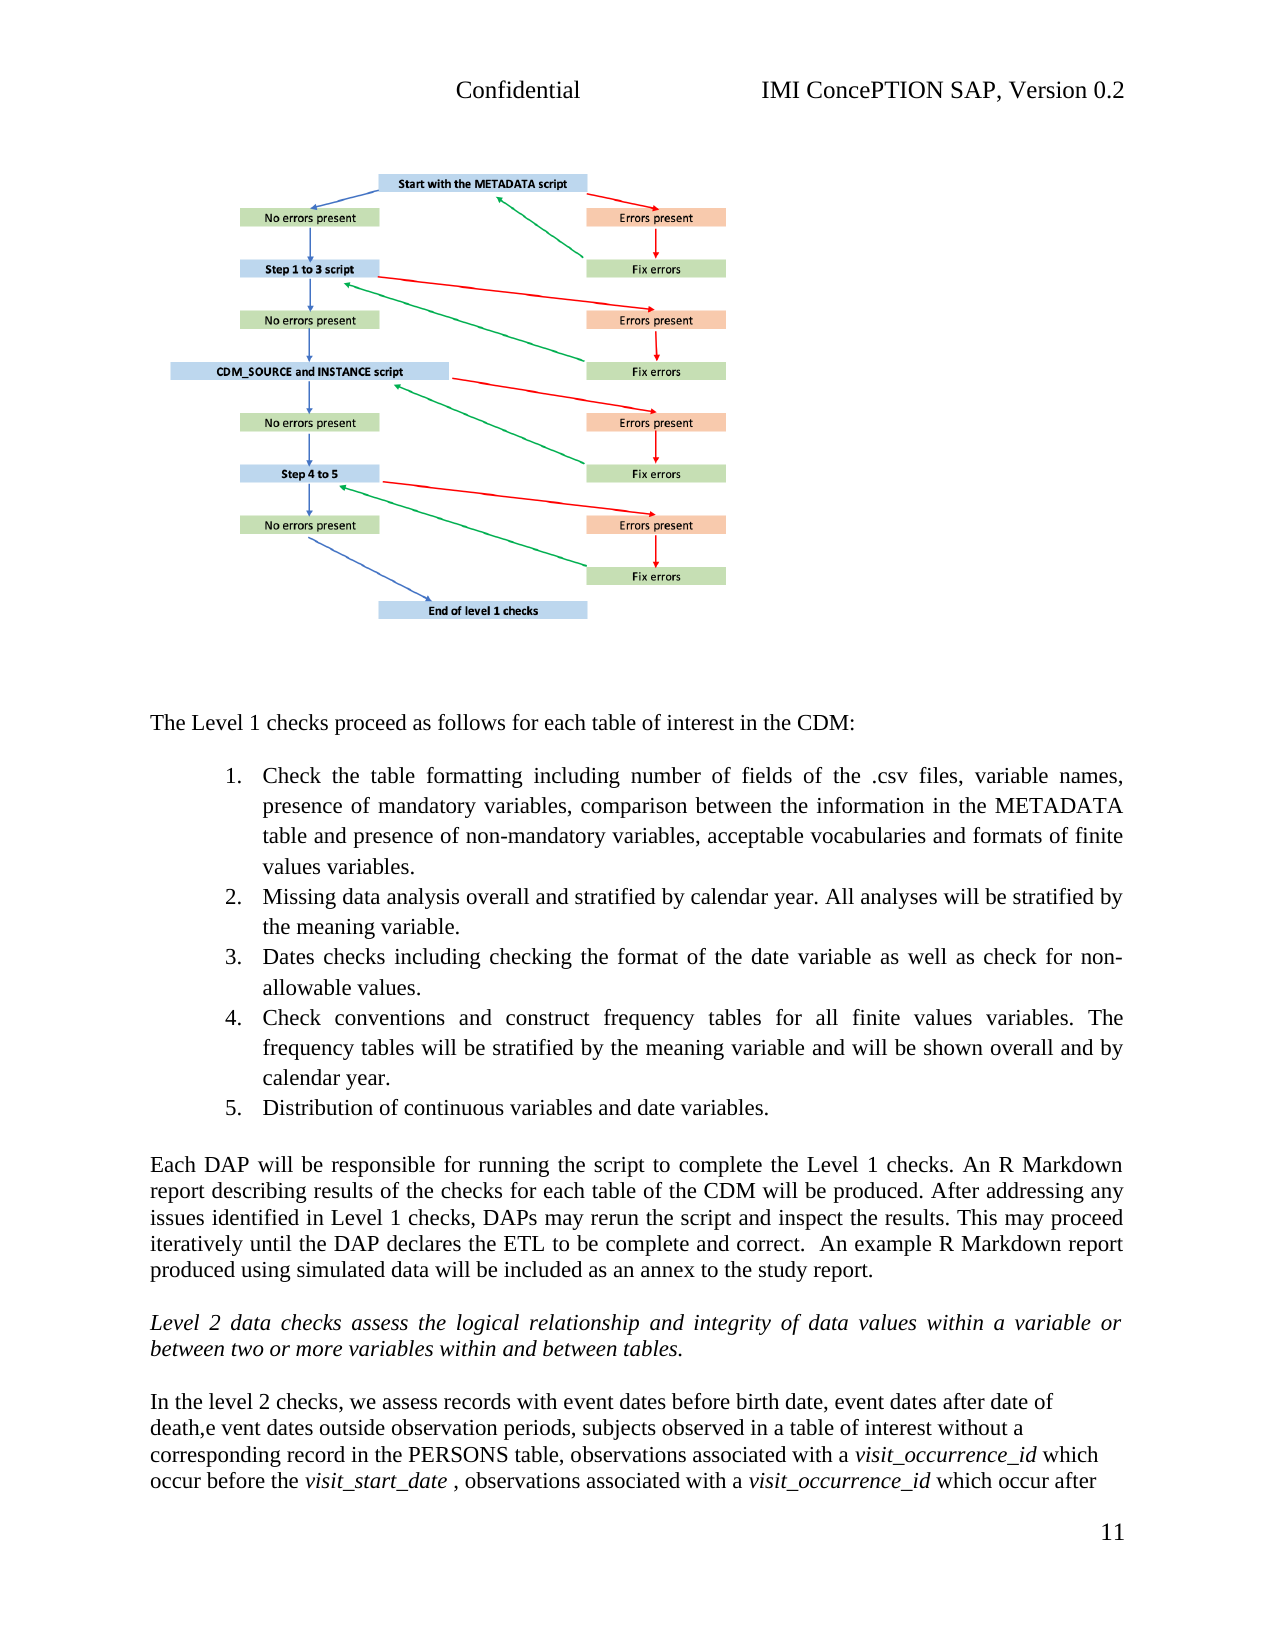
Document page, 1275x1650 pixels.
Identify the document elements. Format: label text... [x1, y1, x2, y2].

text Each DAP will be responsible for running the script to complete the Level 1 checks. An R Markdown report describing results of the checks for each table of the CDM will be produced. After addressing any issues identified in Level 1 checks, DAPs may rerun the script and inspect the results. This may proceed iteratively until the DAP declares the ETL to be complete and correct. An example R Markdown report produced using simulated data will be included as an annex to the study report. [150, 1151, 1125, 1283]
list Check conventions and construct frequency tables for all finite values variables. The frequency tables will be stratified by the meaning variable and will be shown overall and by calendar year. [225, 1004, 1125, 1091]
text The Level 1 checks proceed as follows for each table of interest in the CDM: [150, 709, 1125, 736]
list Dates checks including checking the format of the date variable as well as check for non-allowable values. [225, 943, 1125, 1000]
list Missing data analysis overall and stratified by calendar year. All analyses will be stratified by the meaning variable. [225, 883, 1125, 939]
list Check the table formatting including number of fields of the .csv files, variable names, presence of mandatory variables, comparison between the information in the METADATA table and presence of non-mandatory variables, acceptable vocabularies and formats of finite values variables. [225, 762, 1125, 879]
text Level 2 data checks assess the logical relationship and integrity of data values within a variable or between two or more variables within and between tables. [150, 1309, 1125, 1362]
list Distribution of continuous variables and date variables. [225, 1094, 1125, 1121]
picture [150, 161, 778, 653]
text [150, 1388, 1125, 1493]
